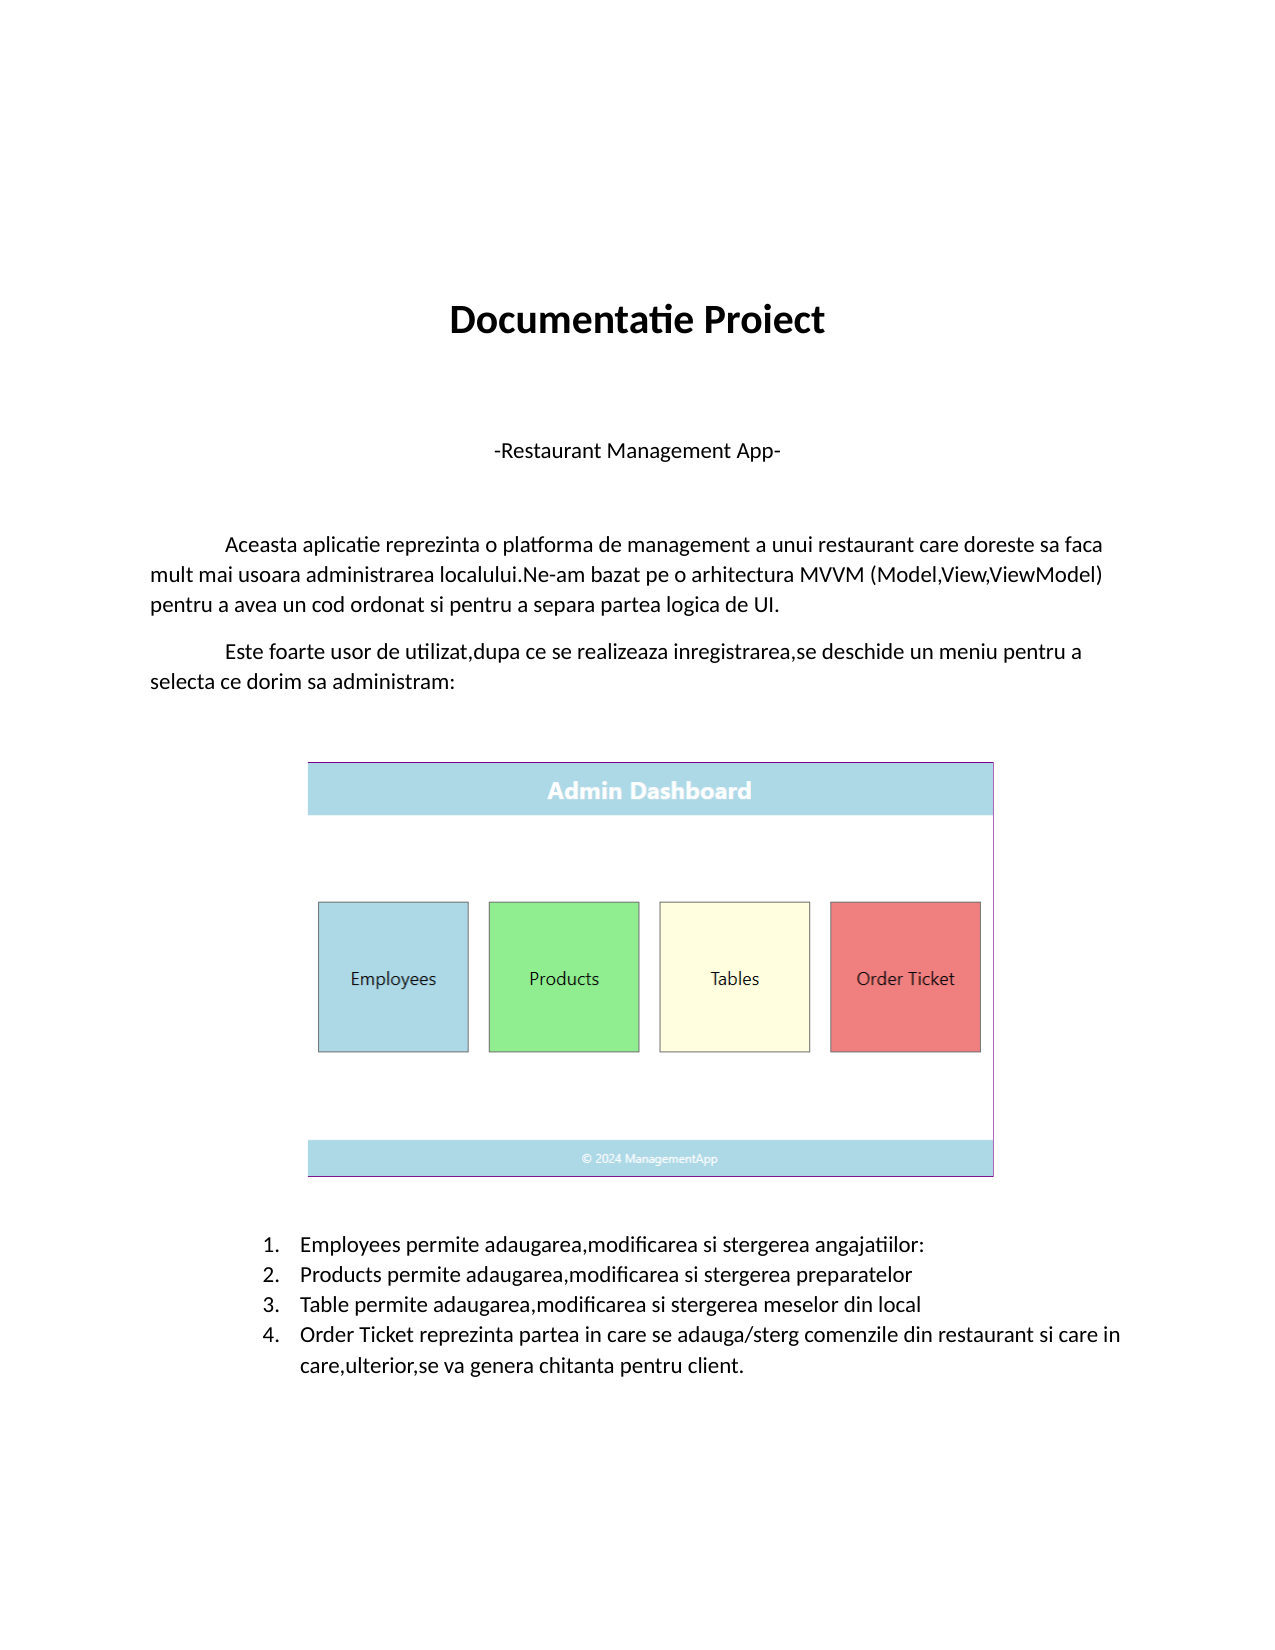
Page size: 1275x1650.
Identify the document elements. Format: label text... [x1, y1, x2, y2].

list Order Ticket reprezinta partea in care se adauga/sterg comenzile din restaurant si care in care,ulterior,se va genera chitanta pentru client. [262, 1321, 1125, 1379]
text -Restaurant Management App- [150, 436, 1125, 464]
list Employees permite adaugarea,modificarea si stergerea angajatiilor: [262, 1230, 1125, 1258]
list Table permite adaugarea,modificarea si stergerea meselor din local [262, 1290, 1125, 1318]
picture [307, 762, 994, 1177]
text Aceasta aplicatie reprezinta o platforma de management a unui restaurant care doreste sa faca mult mai usoara administrarea localului.Ne-am bazat pe o arhitectura MVVM (Model,View,ViewModel) pentru a avea un cod ordonat si pentru a separa partea logica de UI. [150, 530, 1125, 618]
list Products permite adaugarea,modificarea si stergerea preparatelor [262, 1260, 1125, 1288]
text Este foarte usor de utilizat,dupa ce se realizeaza inregistrarea,se deschide un meniu pentru a selecta ce dorim sa administram: [150, 637, 1125, 696]
text Documentatie Proiect [150, 293, 1125, 344]
